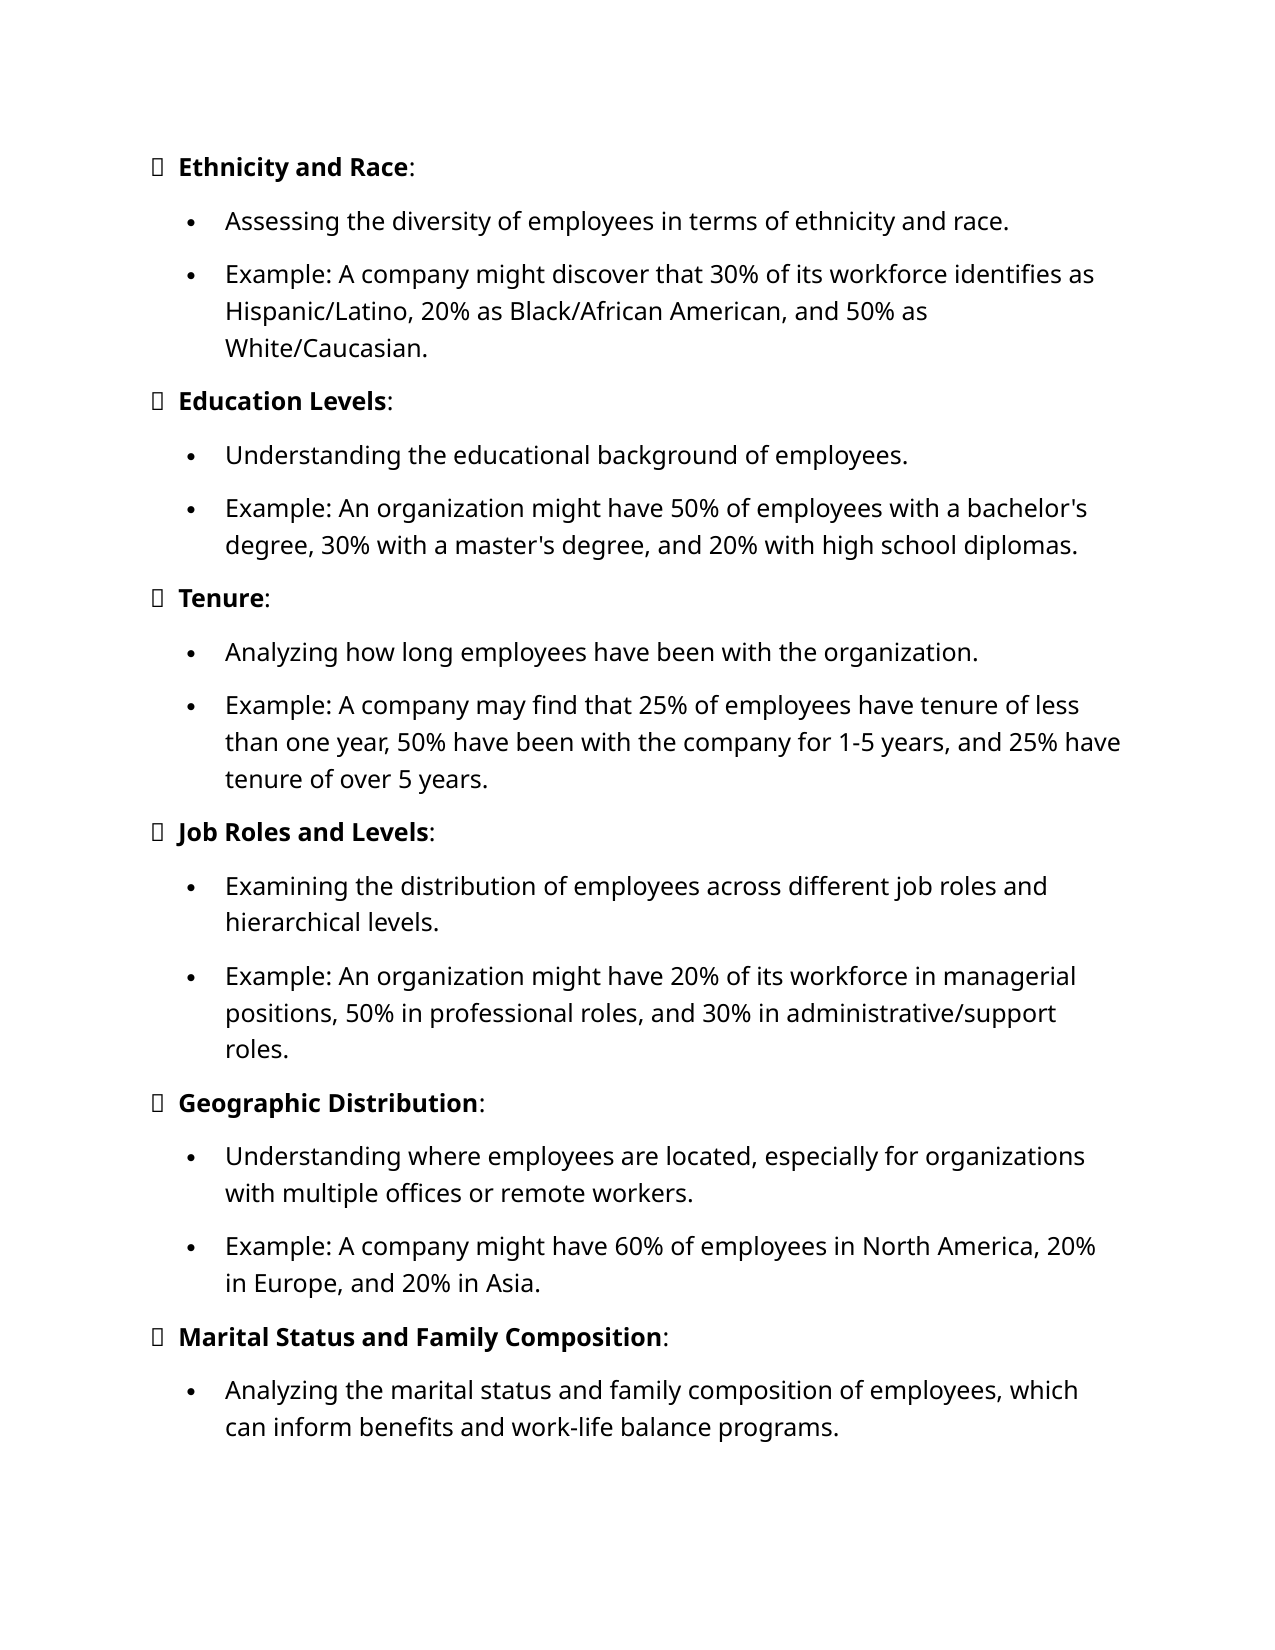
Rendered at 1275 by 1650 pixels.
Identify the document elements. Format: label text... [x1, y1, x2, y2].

list Examining the distribution of employees across different job roles and hierarchical levels. [187, 868, 1125, 939]
text  Geographic Distribution: [150, 1085, 1125, 1119]
list Example: A company may find that 25% of employees have tenure of less than one year, 50% have been with the company for 1-5 years, and 25% have tenure of over 5 years. [187, 688, 1125, 795]
list Example: A company might discover that 30% of its workforce identifies as Hispanic/Latino, 20% as Black/African American, and 50% as White/Caucasian. [187, 257, 1125, 364]
text  Marital Status and Family Composition: [150, 1319, 1125, 1353]
text  Education Levels: [150, 384, 1125, 418]
text  Ethnicity and Race: [150, 150, 1125, 184]
list Understanding the educational background of employees. [187, 437, 1125, 471]
list Understanding where employees are located, especially for organizations with multiple offices or remote workers. [187, 1139, 1125, 1210]
list Analyzing how long employees have been with the organization. [187, 634, 1125, 668]
list Example: A company might have 60% of employees in North America, 20% in Europe, and 20% in Asia. [187, 1229, 1125, 1300]
list Example: An organization might have 20% of its workforce in managerial positions, 50% in professional roles, and 30% in administrative/support roles. [187, 958, 1125, 1066]
list Analyzing the marital status and family composition of employees, which can inform benefits and work-life balance programs. [187, 1373, 1125, 1443]
text  Tenure: [150, 581, 1125, 615]
list Example: An organization might have 50% of employees with a bachelor's degree, 30% with a master's degree, and 20% with high school diplomas. [187, 491, 1125, 562]
list Assessing the diversity of employees in terms of ethnicity and race. [187, 203, 1125, 237]
text  Job Roles and Levels: [150, 815, 1125, 849]
